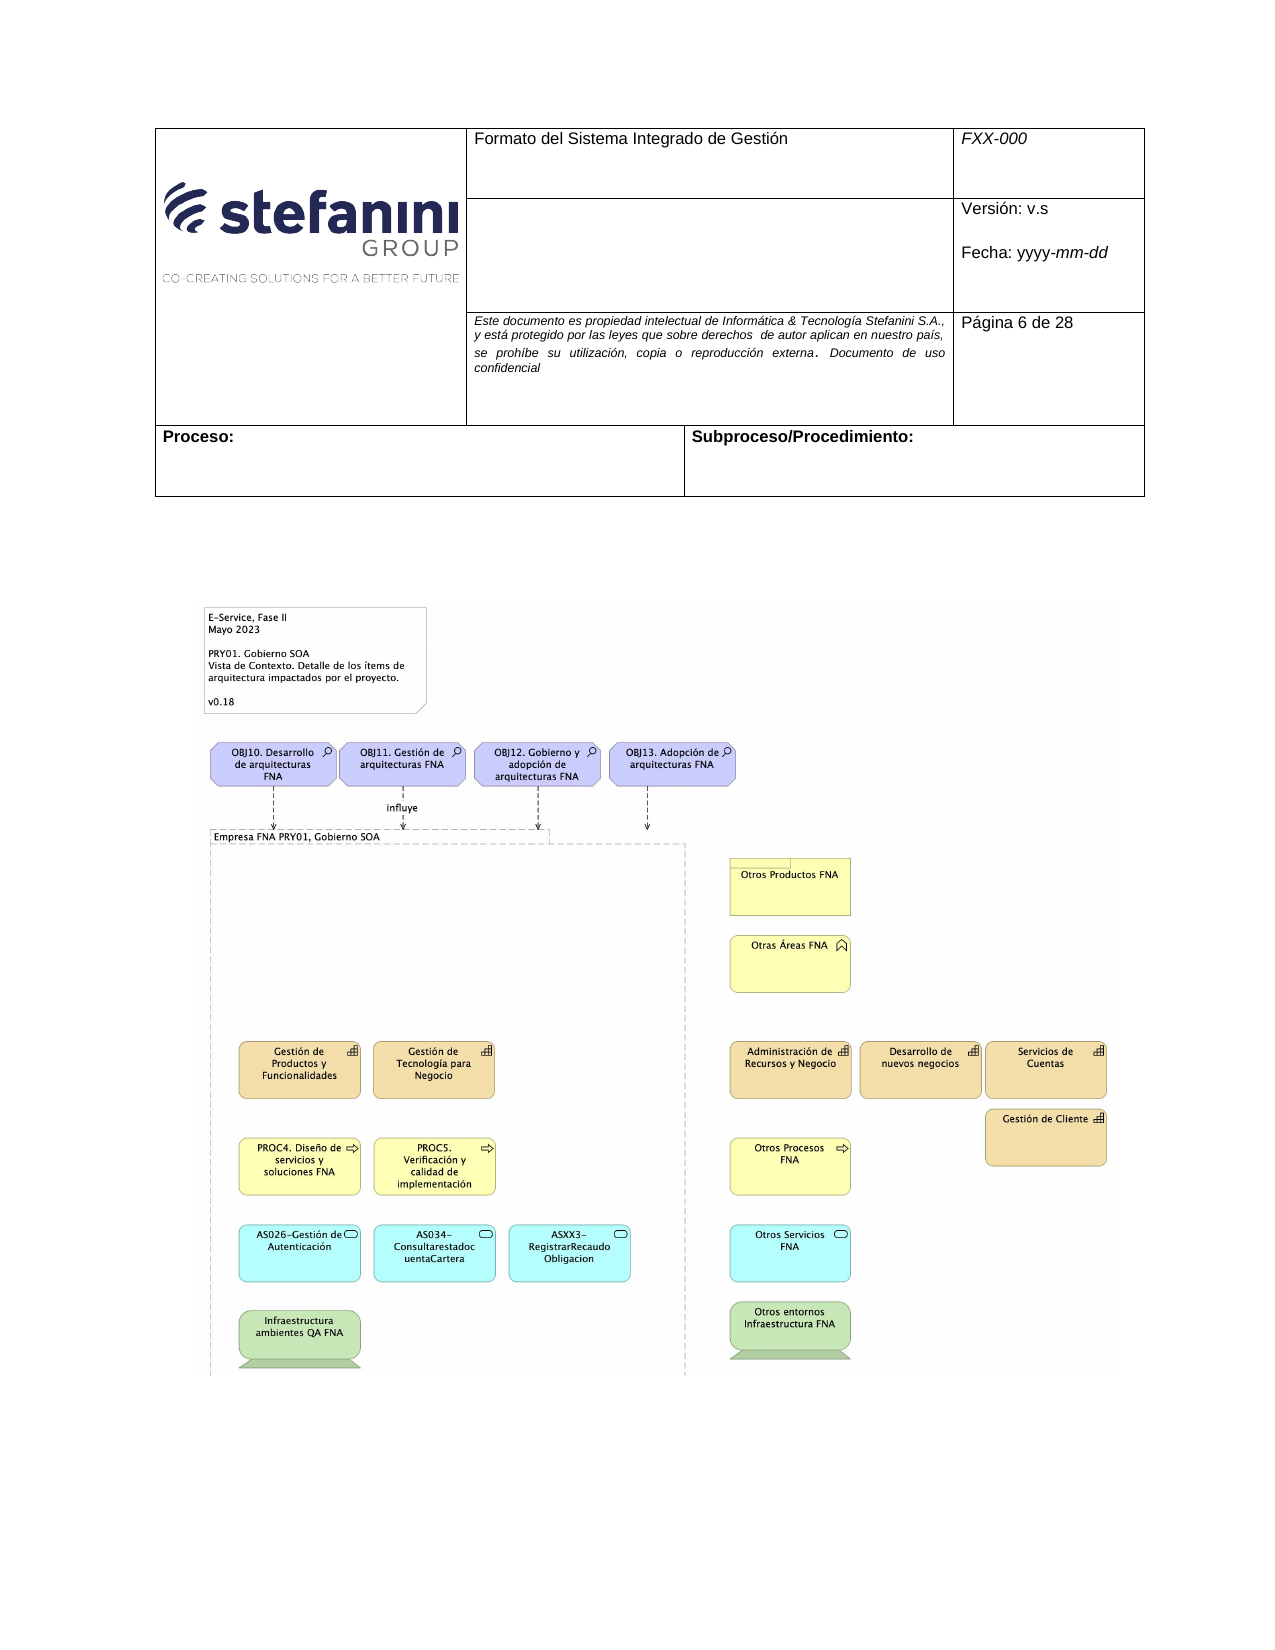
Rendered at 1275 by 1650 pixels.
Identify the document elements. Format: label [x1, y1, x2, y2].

picture [162, 182, 460, 286]
picture [196, 599, 1115, 1376]
